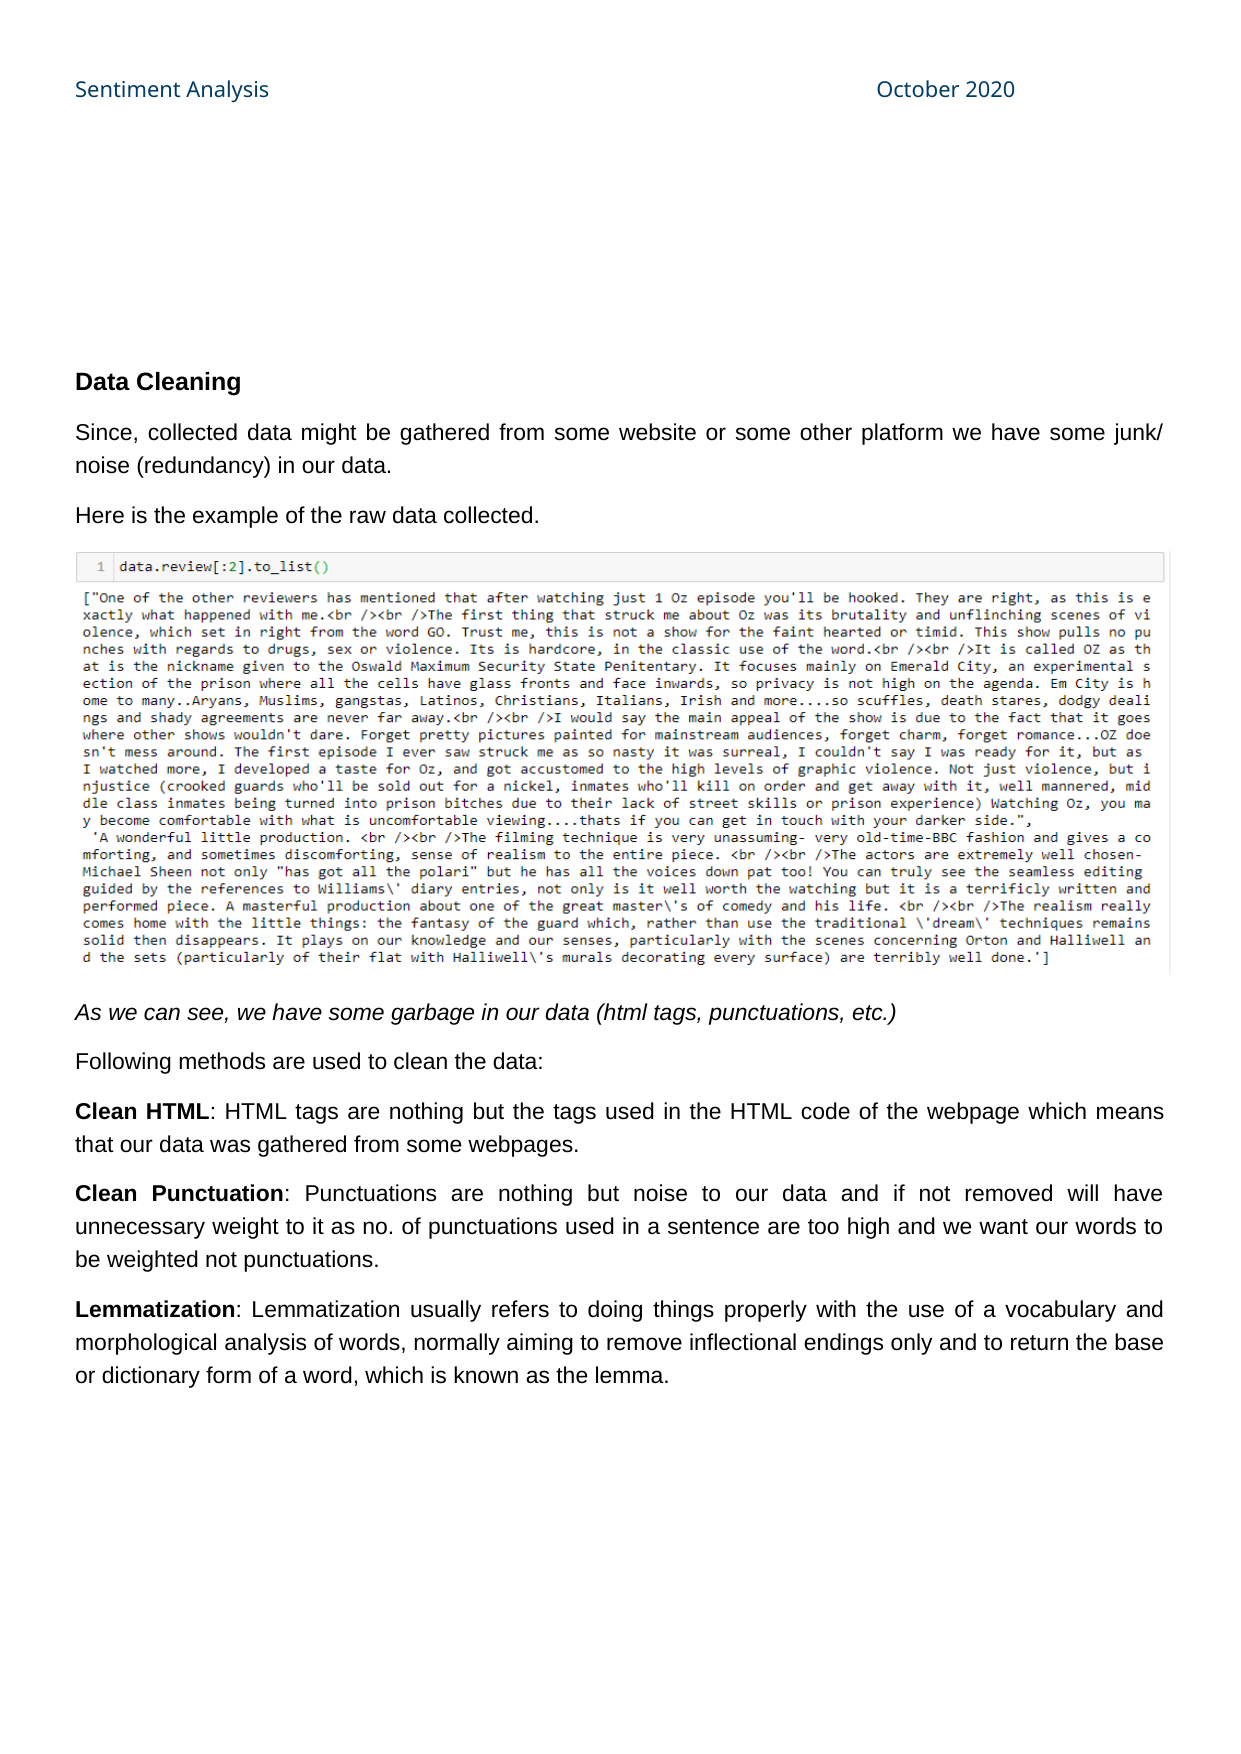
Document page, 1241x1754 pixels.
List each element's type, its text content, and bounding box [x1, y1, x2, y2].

picture [75, 551, 1171, 975]
text Clean Punctuation: Punctuations are nothing but noise to our data and if not removed will have unnecessary weight to it as no. of punctuations used in a sentence are too high and we want our words to be weighted not punctuations. [75, 1180, 1165, 1273]
text Data Cleaning [75, 367, 1165, 395]
text Lemmatization: Lemmatization usually refers to doing things properly with the use of a vocabulary and morphological analysis of words, normally aiming to remove inflectional endings only and to return the base or dictionary form of a word, which is known as the lemma. [75, 1296, 1165, 1388]
text As we can see, we have some garbage in our data (html tags, punctuations, etc.) [75, 999, 1165, 1025]
text Following methods are used to clean the data: [75, 1048, 1165, 1075]
text Here is the example of the raw data collected. [75, 502, 1165, 528]
text Since, collected data might be gathered from some website or some other platform we have some junk/ noise (redundancy) in our data. [75, 419, 1165, 478]
text Clean HTML: HTML tags are nothing but the tags used in the HTML code of the webpage which means that our data was gathered from some webpages. [75, 1098, 1165, 1157]
